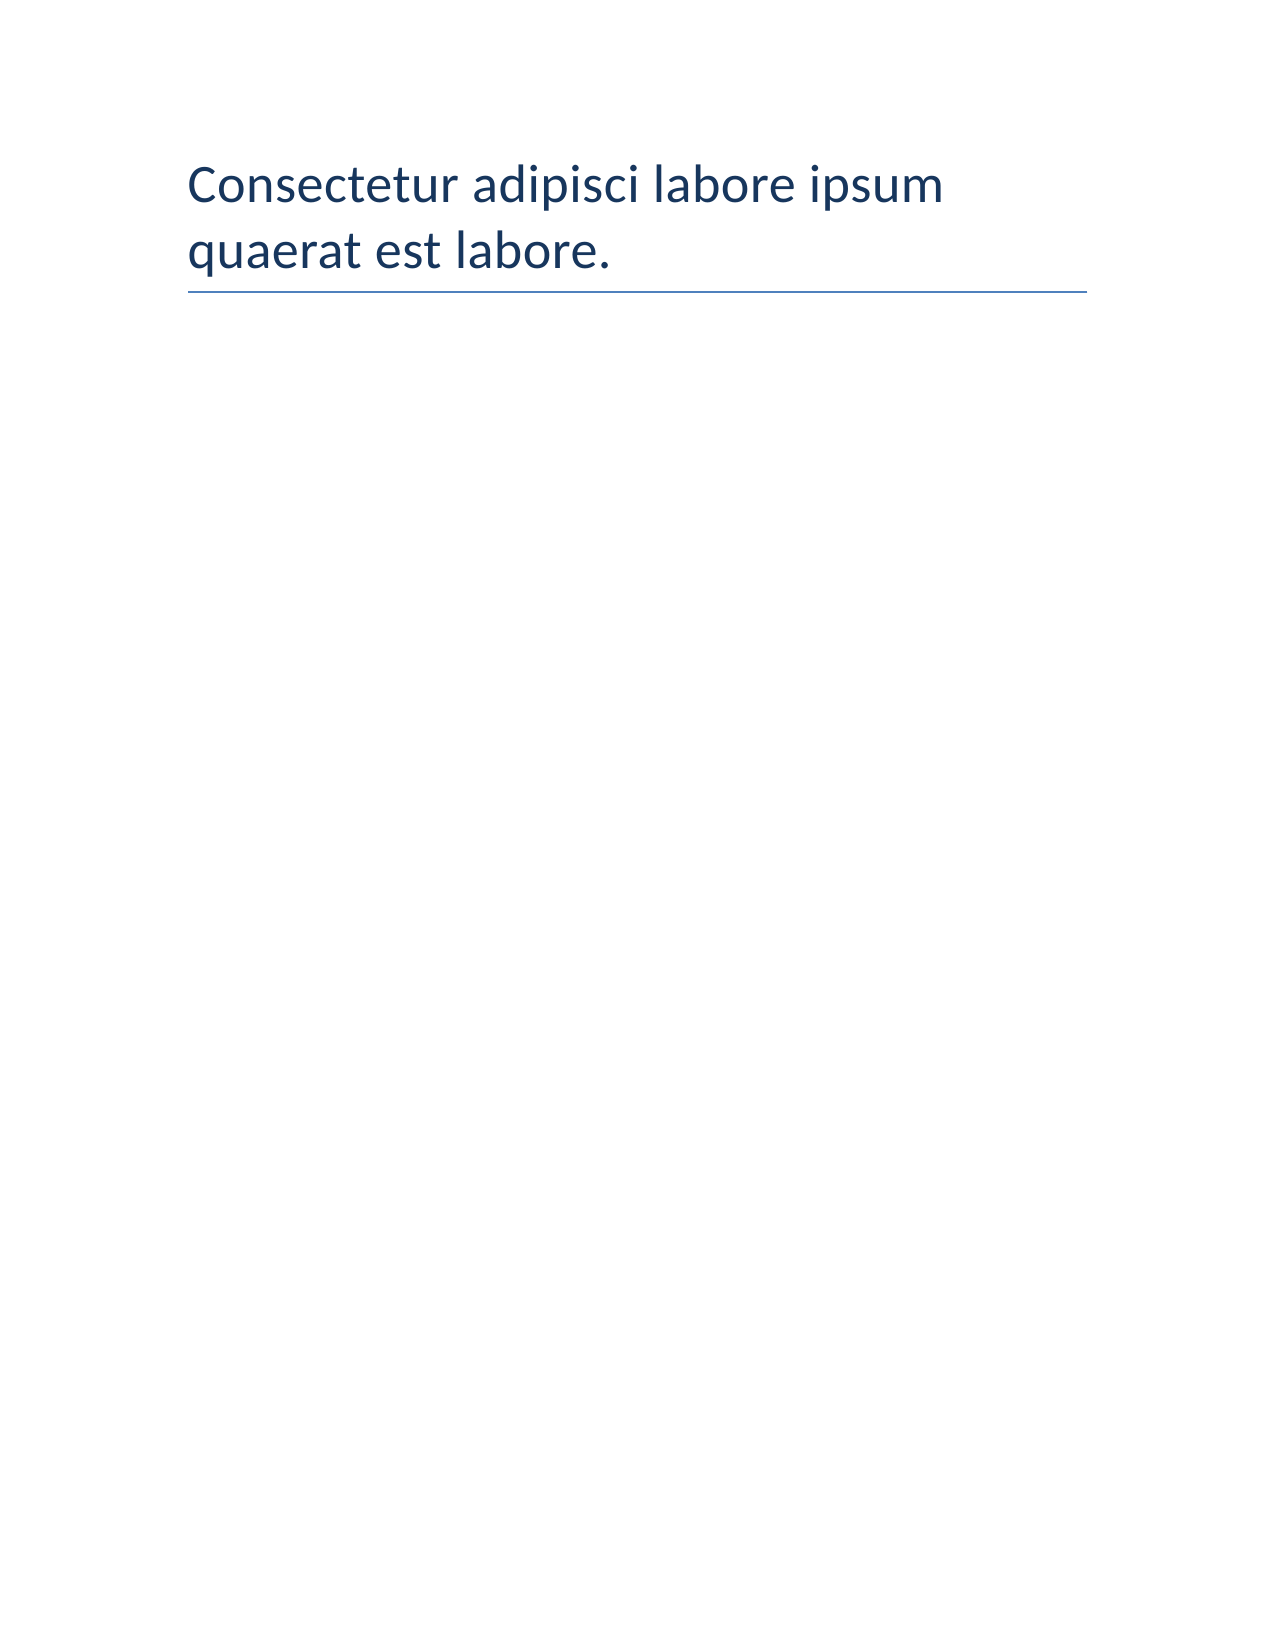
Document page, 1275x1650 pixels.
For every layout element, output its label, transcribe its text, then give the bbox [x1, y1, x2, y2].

title Consectetur adipisci labore ipsum quaerat est labore. [187, 150, 1087, 293]
